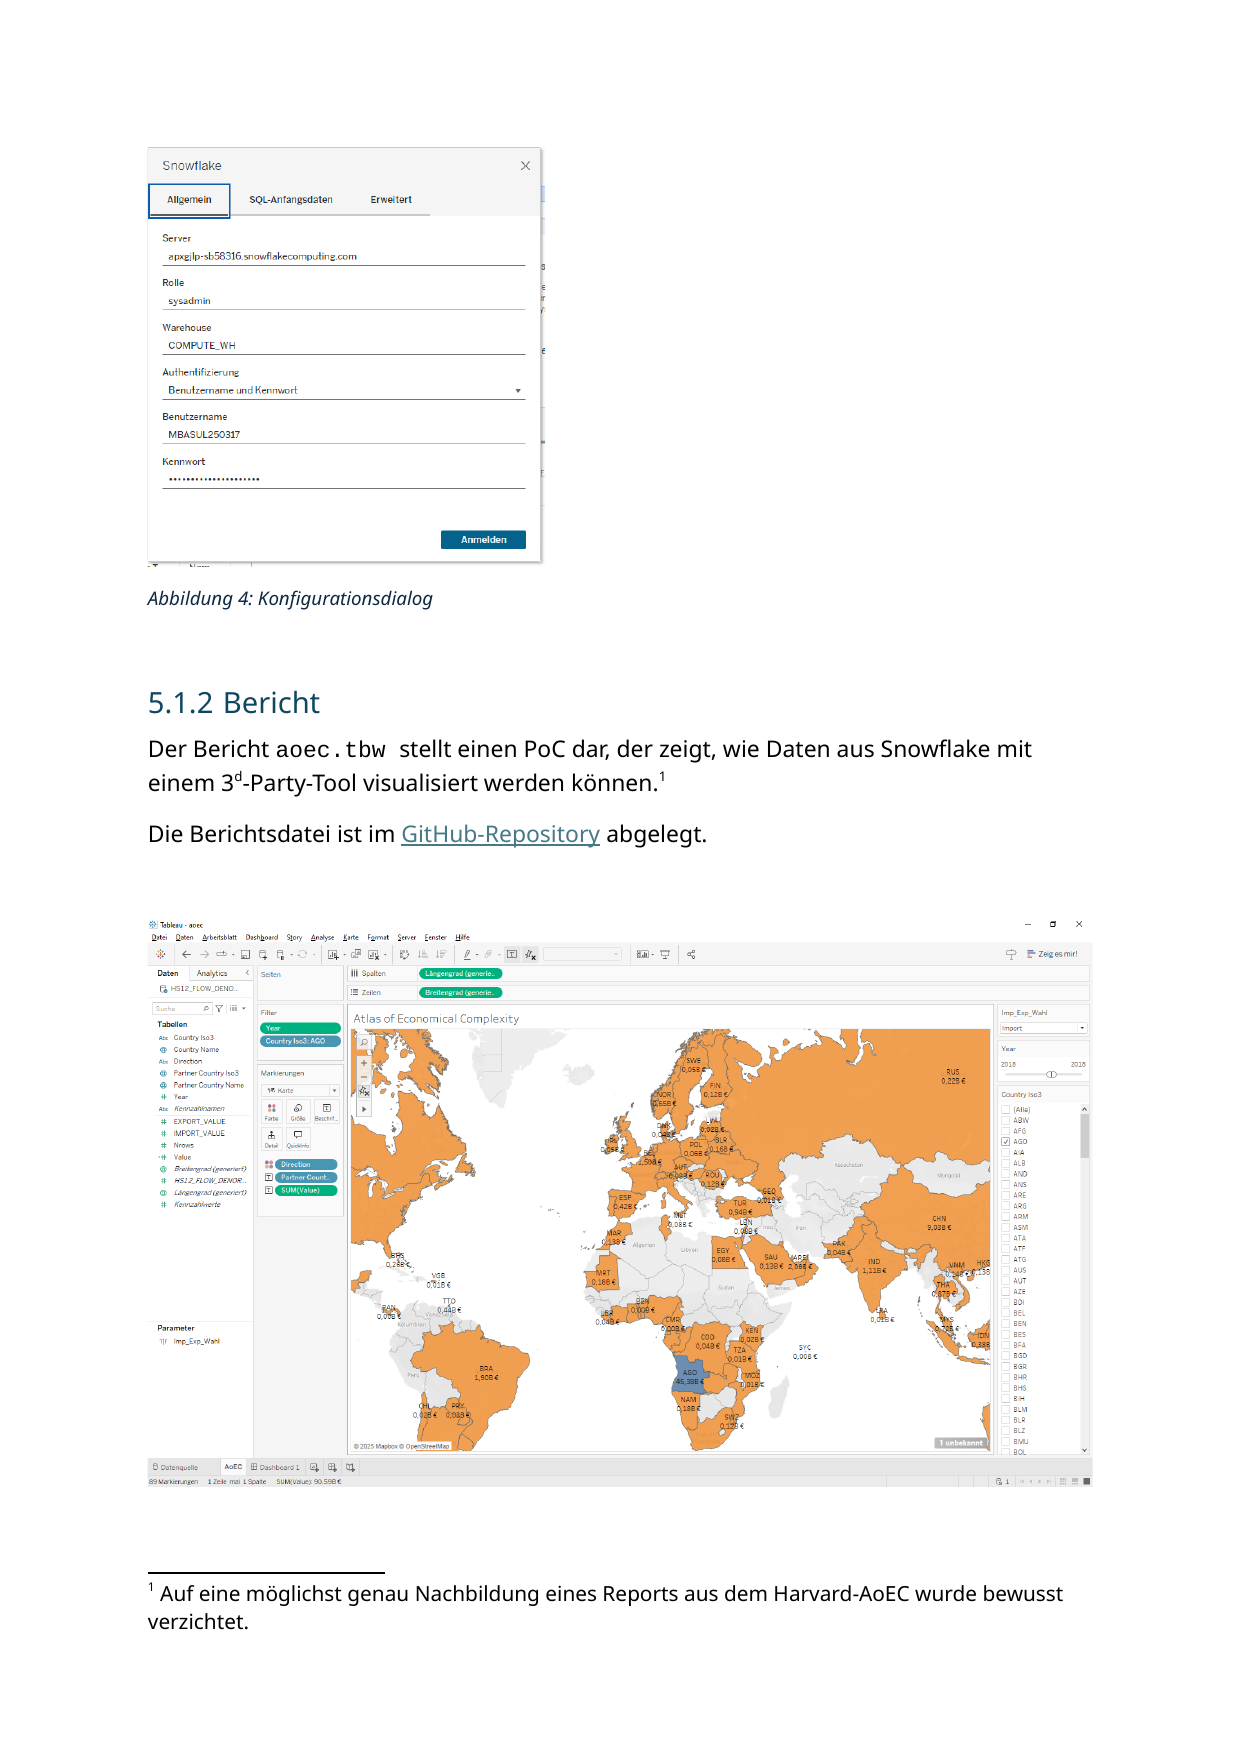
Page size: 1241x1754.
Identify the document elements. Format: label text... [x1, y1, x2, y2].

subtitle Bericht [148, 682, 1093, 722]
text Abbildung 4: Konfigurationsdialog [148, 586, 1093, 611]
picture [147, 918, 1093, 1487]
text Der Bericht aoec.tbw stellt einen PoC dar, der zeigt, wie Daten aus Snowflake mit einem 3d-Party-Tool visualisiert werden können. [148, 733, 1093, 798]
text Die Berichtsdatei ist im GitHub-Repository abgelegt. [148, 818, 1093, 849]
picture [147, 147, 546, 567]
